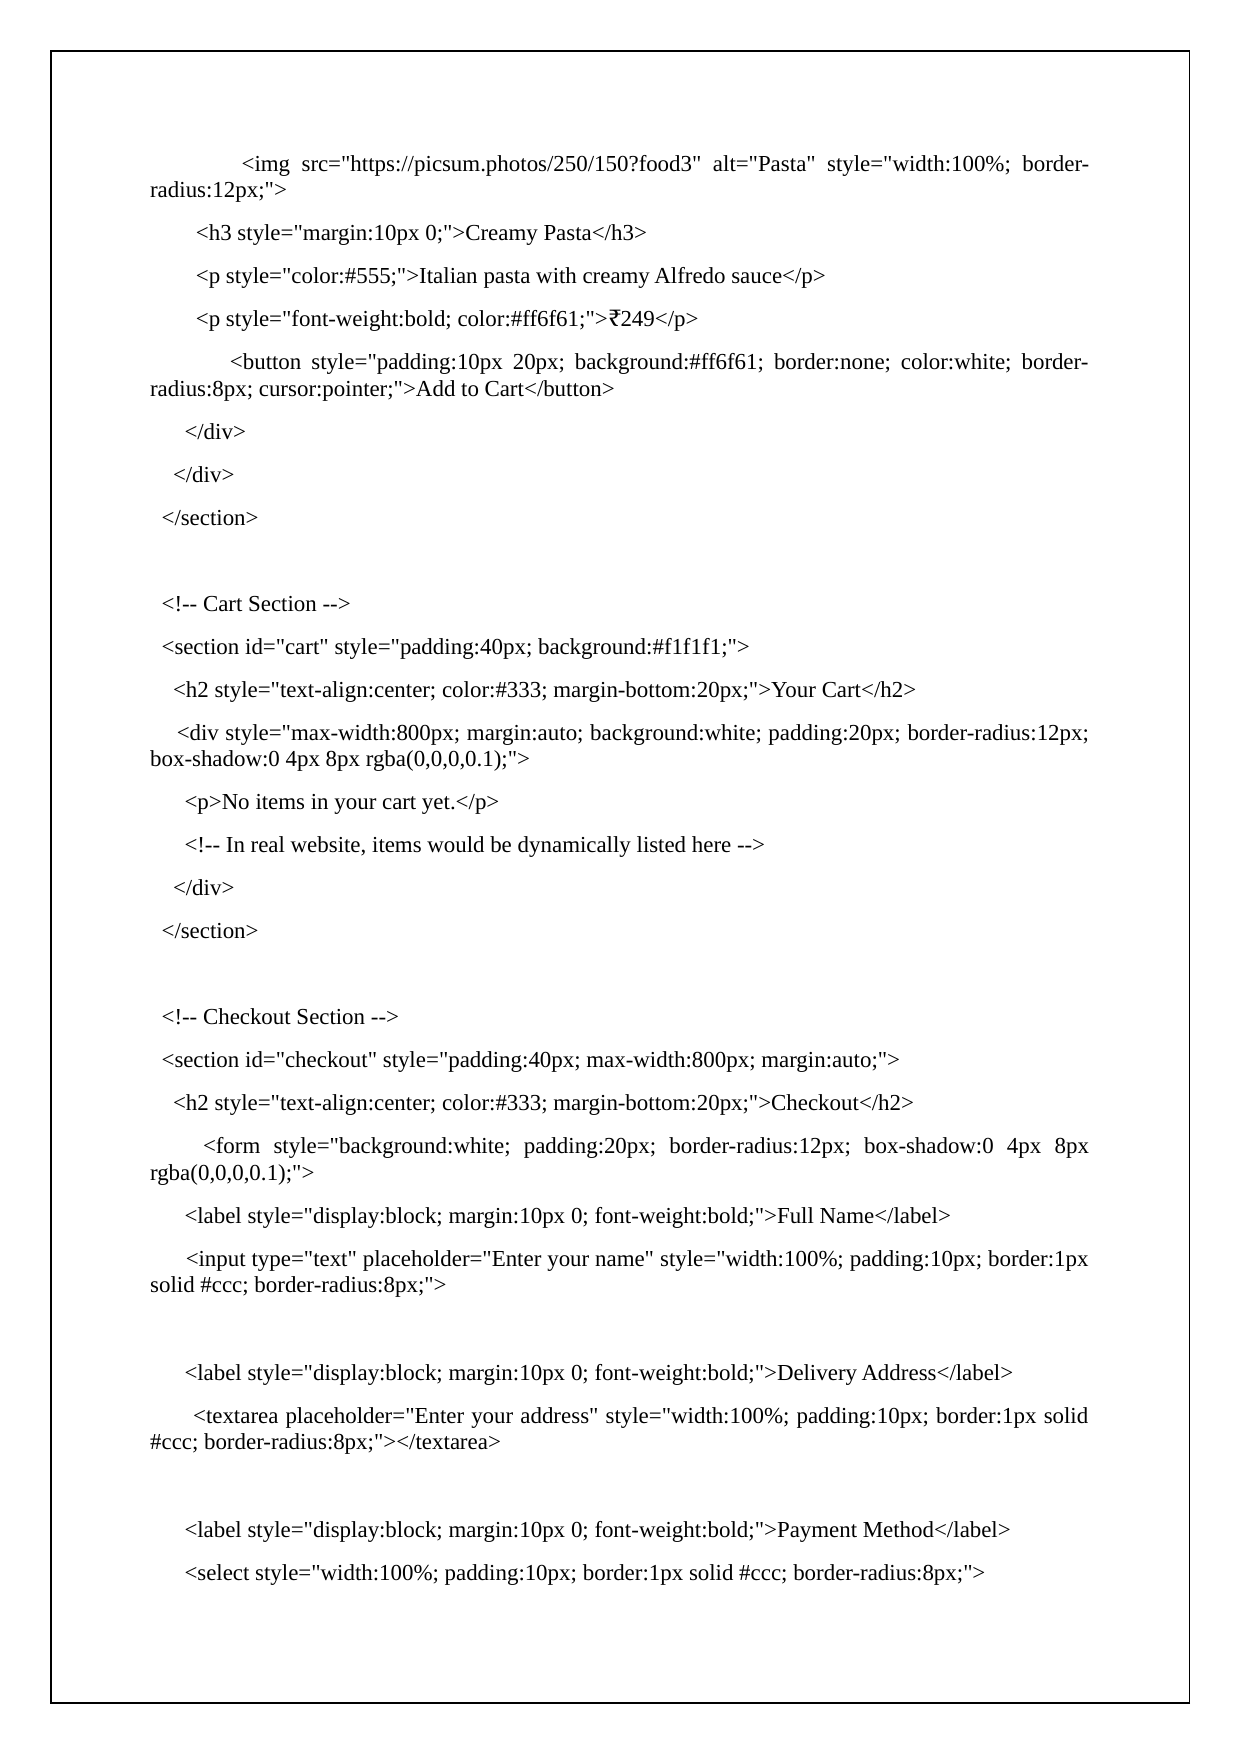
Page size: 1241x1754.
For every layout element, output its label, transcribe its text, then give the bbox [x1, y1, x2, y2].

text <h2 style="text-align:center; color:#333; margin-bottom:20px;">Checkout</h2> [150, 1089, 1090, 1116]
text <!-- Checkout Section --> [150, 1003, 1090, 1030]
text </section> [150, 504, 1090, 530]
text <p style="font-weight:bold; color:#ff6f61;">₹249</p> [150, 305, 1090, 332]
text <label style="display:block; margin:10px 0; font-weight:bold;">Full Name</label> [150, 1202, 1090, 1228]
text </div> [150, 874, 1090, 901]
text <p style="color:#555;">Italian pasta with creamy Alfredo sauce</p> [150, 262, 1090, 289]
text <p>No items in your cart yet.</p> [150, 788, 1090, 815]
text <button style="padding:10px 20px; background:#ff6f61; border:none; color:white; border-radius:8px; cursor:pointer;">Add to Cart</button> [150, 348, 1090, 401]
text <!-- Cart Section --> [150, 590, 1090, 616]
text <section id="checkout" style="padding:40px; max-width:800px; margin:auto;"> [150, 1046, 1090, 1073]
text </div> [150, 461, 1090, 487]
text </section> [150, 917, 1090, 944]
text <section id="cart" style="padding:40px; background:#f1f1f1;"> [150, 633, 1090, 659]
text <label style="display:block; margin:10px 0; font-weight:bold;">Payment Method</label> [150, 1516, 1090, 1542]
text <select style="width:100%; padding:10px; border:1px solid #ccc; border-radius:8px;"> [150, 1559, 1090, 1585]
text <form style="background:white; padding:20px; border-radius:12px; box-shadow:0 4px 8px rgba(0,0,0,0.1);"> [150, 1132, 1090, 1185]
text <input type="text" placeholder="Enter your name" style="width:100%; padding:10px; border:1px solid #ccc; border-radius:8px;"> [150, 1245, 1090, 1298]
text <label style="display:block; margin:10px 0; font-weight:bold;">Delivery Address</label> [150, 1359, 1090, 1385]
text </div> [150, 418, 1090, 444]
text <h2 style="text-align:center; color:#333; margin-bottom:20px;">Your Cart</h2> [150, 676, 1090, 702]
text <img src="https://picsum.photos/250/150?food3" alt="Pasta" style="width:100%; border-radius:12px;"> [150, 150, 1090, 203]
text <!-- In real website, items would be dynamically listed here --> [150, 831, 1090, 858]
text <h3 style="margin:10px 0;">Creamy Pasta</h3> [150, 219, 1090, 246]
text <textarea placeholder="Enter your address" style="width:100%; padding:10px; border:1px solid #ccc; border-radius:8px;"></textarea> [150, 1402, 1090, 1455]
text <div style="max-width:800px; margin:auto; background:white; padding:20px; border-radius:12px; box-shadow:0 4px 8px rgba(0,0,0,0.1);"> [150, 719, 1090, 772]
